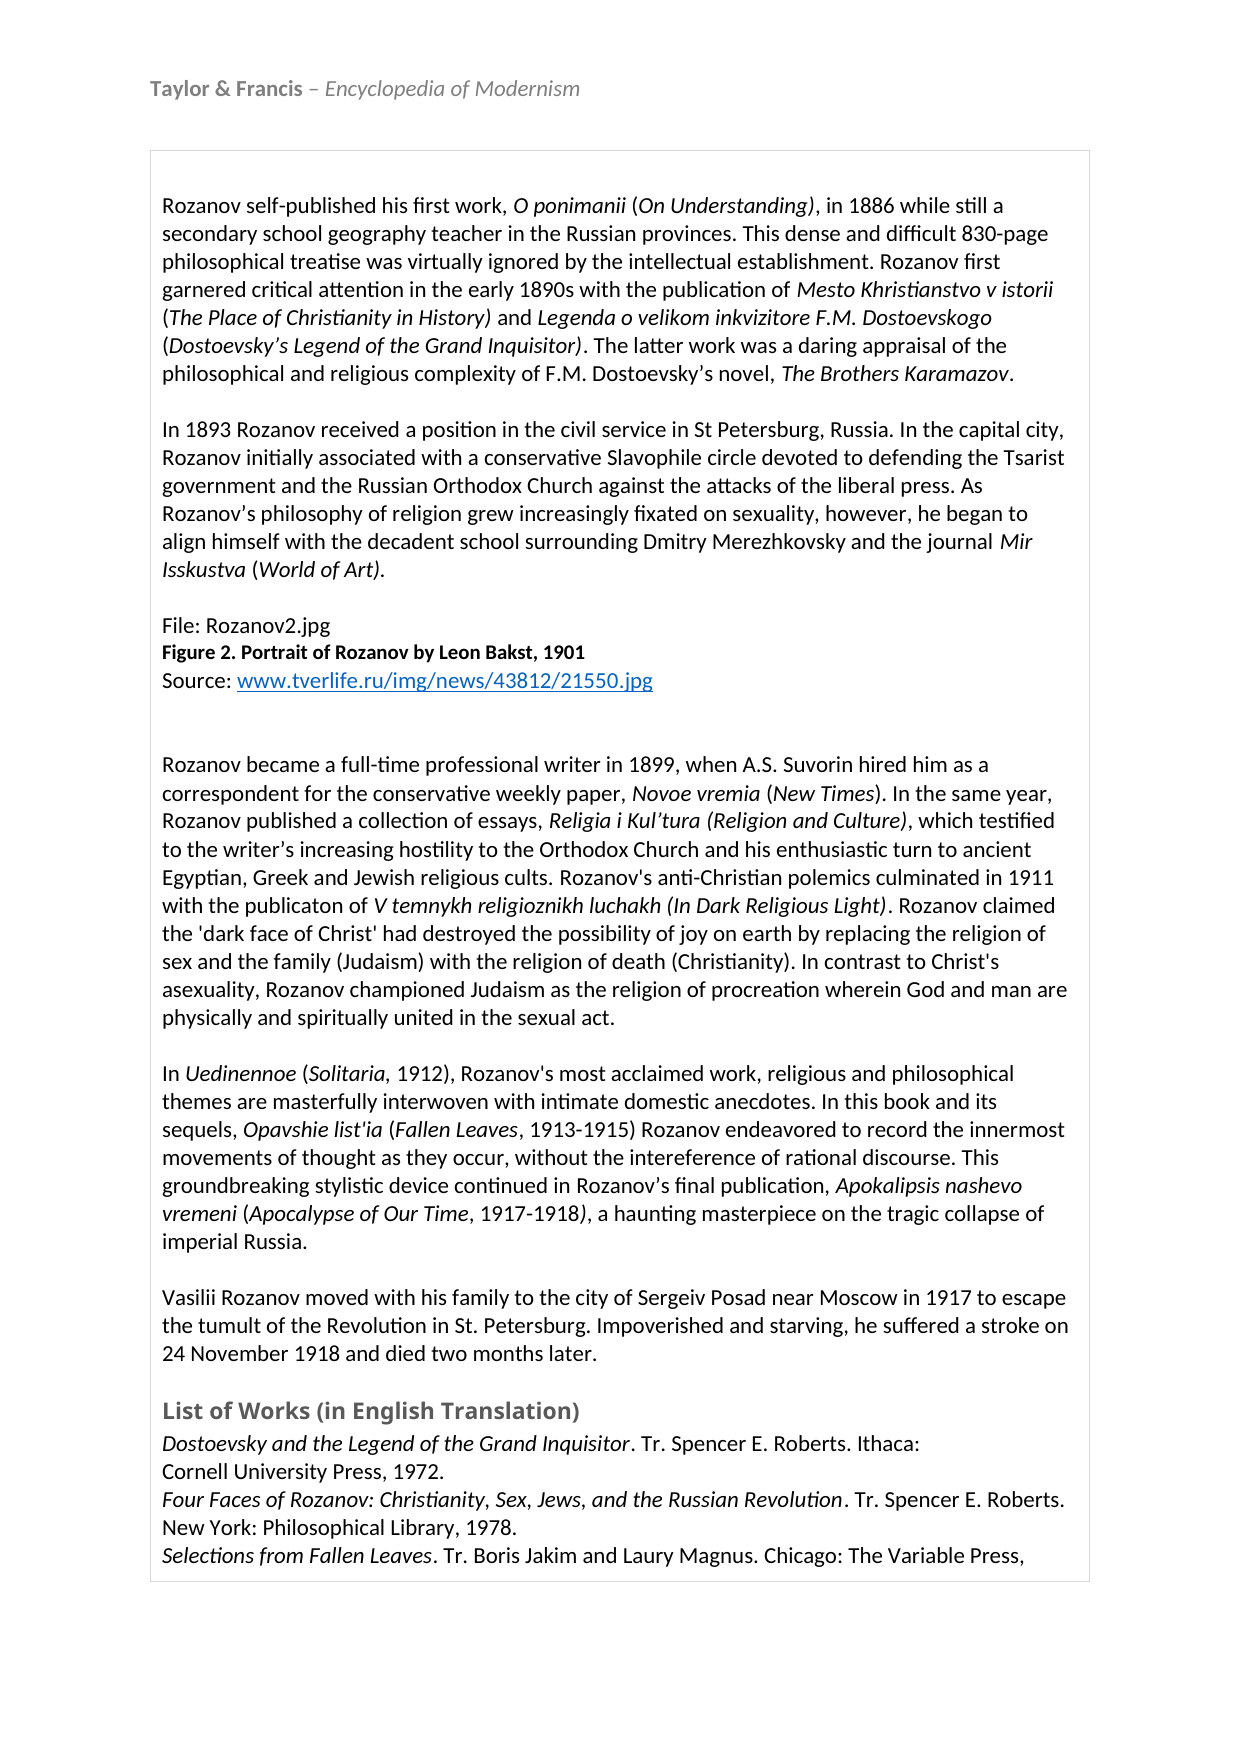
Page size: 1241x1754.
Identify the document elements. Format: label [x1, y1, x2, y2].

table_cell [151, 151, 1089, 1581]
